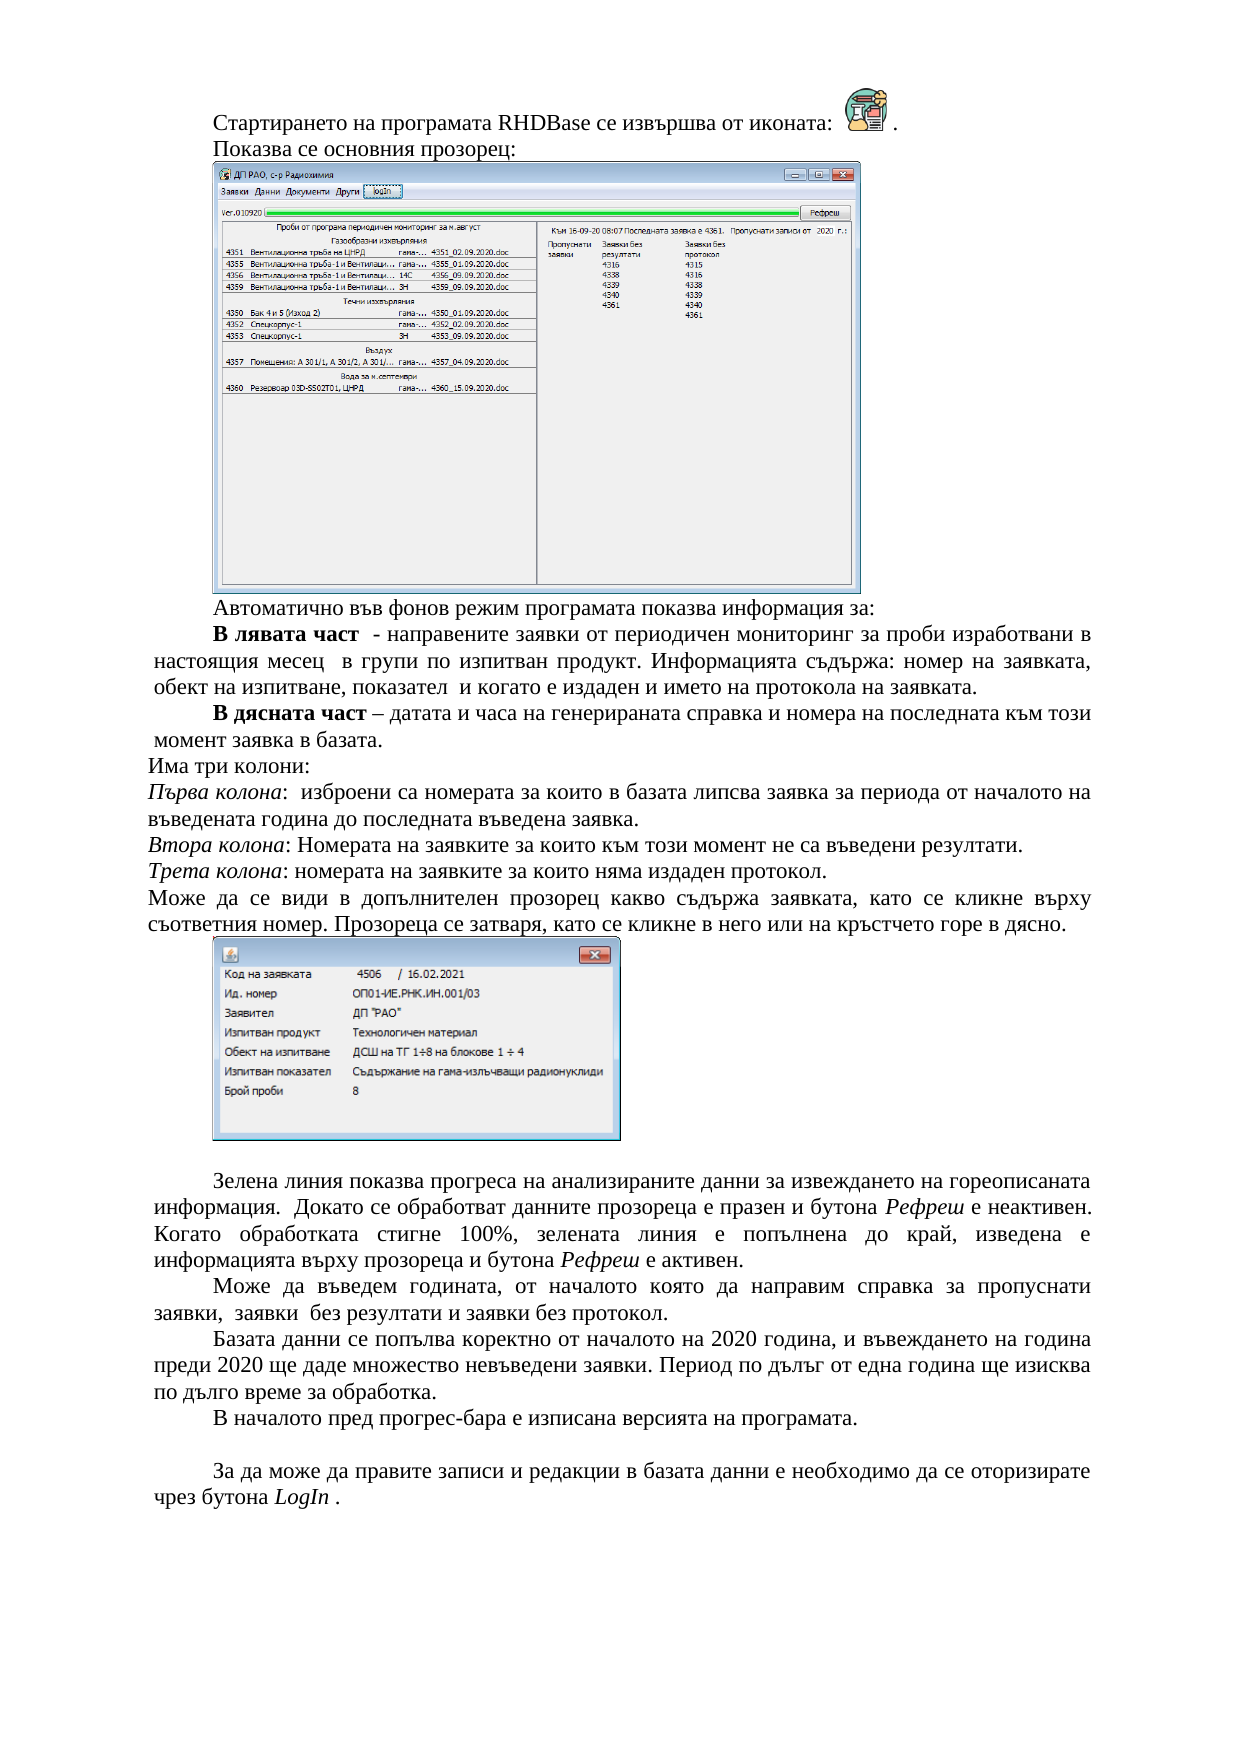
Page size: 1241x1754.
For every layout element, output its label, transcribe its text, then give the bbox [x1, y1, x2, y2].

text Първа колона: изброени са номерата за които в базата липсва заявка за периода от началото на въведената година до последната въведена заявка. [148, 778, 1093, 831]
text Автоматично във фонов режим програмата показва информация за: [153, 594, 1093, 620]
text Базата данни се попълва коректно от началото на 2020 година, и въвеждането на година преди 2020 ще даде множество невъведени заявки. Период по дълъг от една година ще изисква по дълго време за обработка. [153, 1325, 1093, 1404]
text За да може да правите записи и редакции в базата данни е необходимо да се оторизирате чрез бутона LogIn . [153, 1457, 1093, 1510]
picture [845, 88, 887, 131]
text Стартирането на програмата RHDBase се извършва от иконата: . [153, 89, 1093, 135]
text Може да въведем годината, от началото която да направим справка за пропуснати заявки, заявки без резултати и заявки без протокол. [153, 1272, 1093, 1325]
text Трета колона: номерата на заявките за които няма издаден протокол. [148, 857, 1093, 884]
text В началото пред прогрес-бара е изписана версията на програмата. [153, 1404, 1093, 1431]
picture [212, 161, 861, 594]
picture [212, 936, 621, 1141]
text Втора колона: Номерата на заявките за които към този момент не са въведени резултати. [148, 831, 1093, 857]
text Показва се основния прозорец: [153, 135, 1093, 162]
text В дясната част – датата и часа на генерираната справка и номера на последната към този момент заявка в базата. [153, 699, 1093, 752]
text В лявата част - направените заявки от периодичен мониторинг за проби изработвани в настоящия месец в групи по изпитван продукт. Информацията съдържа: номер на заявката, обект на изпитване, показател и когато е издаден и името на протокола на заявката. [153, 620, 1093, 699]
text Може да се види в допълнителен прозорец какво съдържа заявката, като се кликне върху съответния номер. Прозореца се затваря, като се кликне в него или на кръстчето горе в дясно. [148, 884, 1093, 937]
text Има три колони: [148, 752, 1093, 778]
text Зелена линия показва прогреса на анализираните данни за извеждането на гореописаната информация. Докато се обработват данните прозореца е празен и бутона Рефреш е неактивен. Когато обработката стигне 100%, зелената линия е попълнена до край, изведена е информацията върху прозореца и бутона Рефреш е активен. [153, 1167, 1093, 1272]
